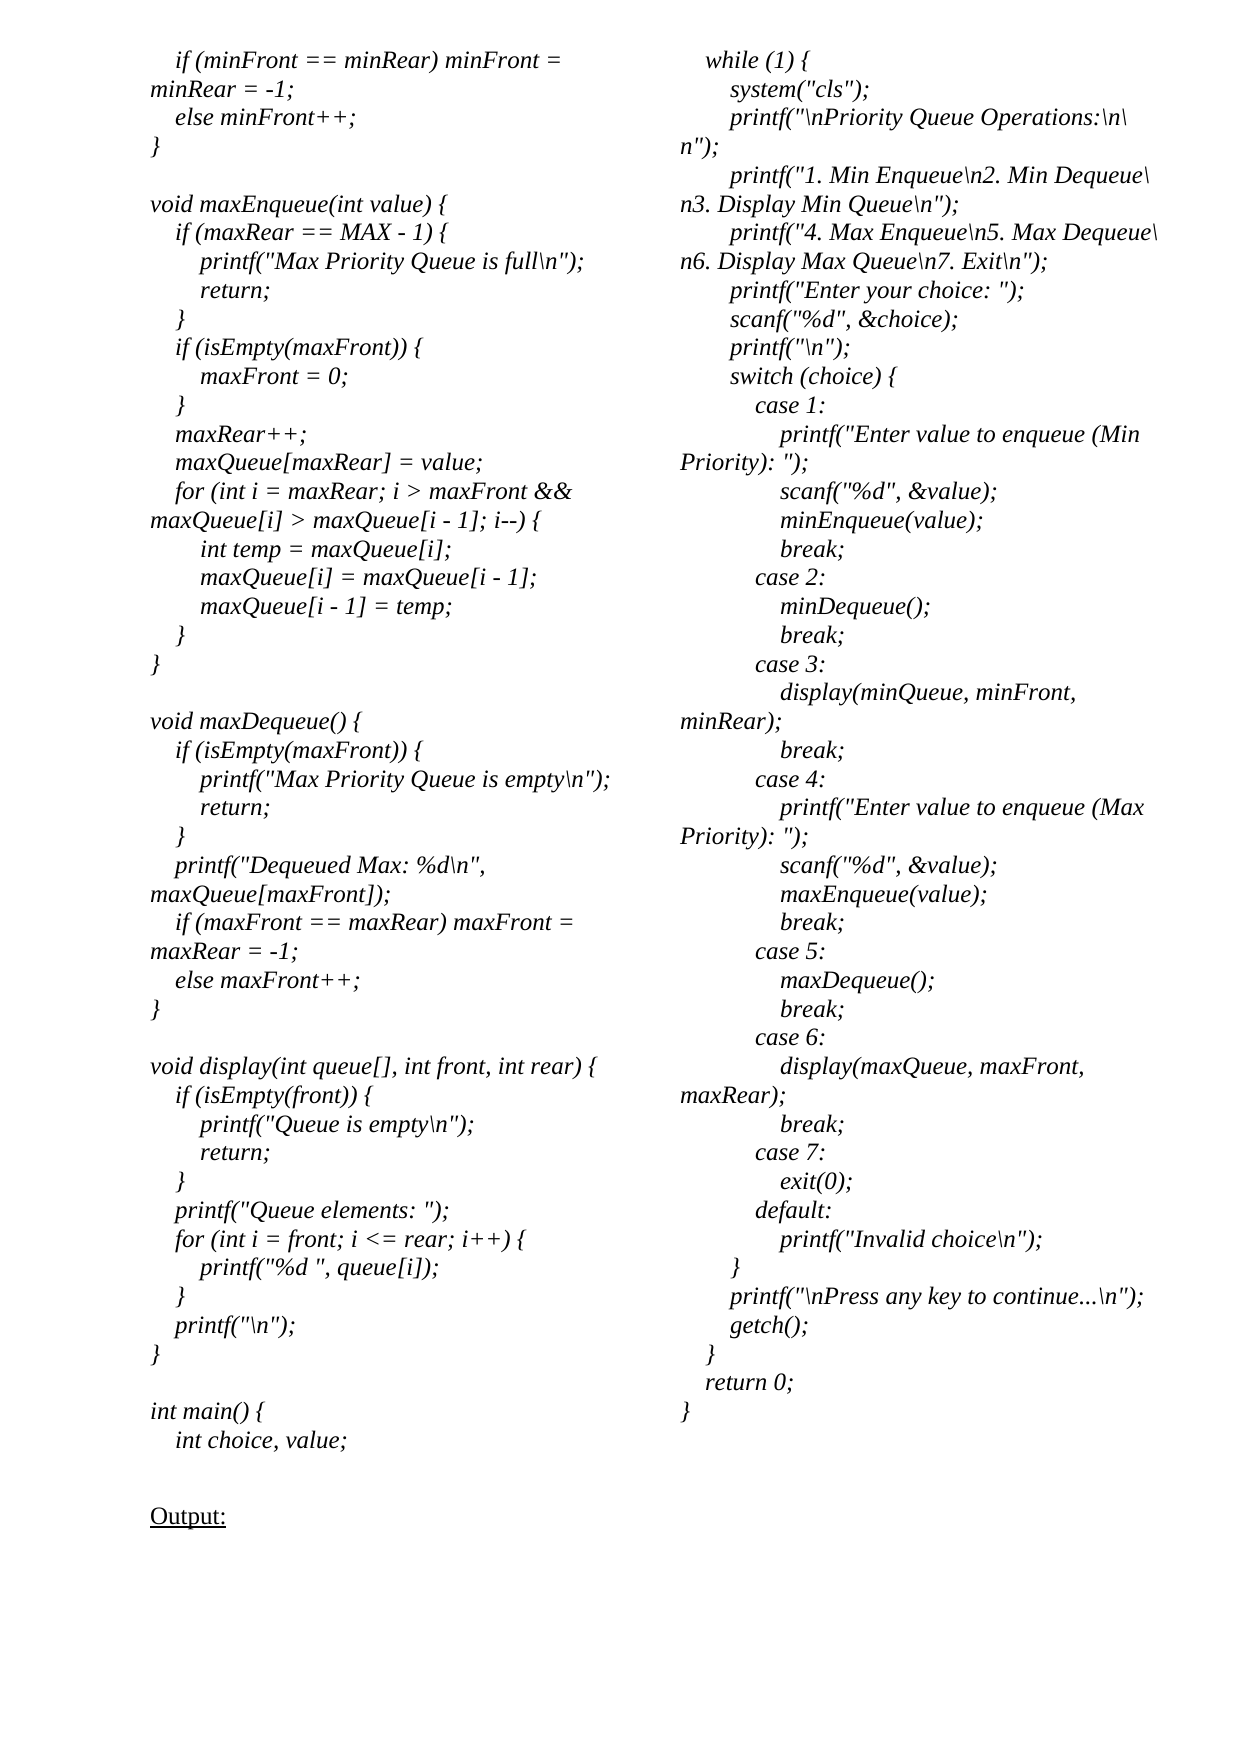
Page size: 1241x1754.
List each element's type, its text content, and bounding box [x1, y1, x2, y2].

text printf("Max Priority Queue is empty\n"); [150, 764, 635, 792]
text printf("Max Priority Queue is full\n"); [150, 246, 635, 275]
text printf("\nPriority Queue Operations:\n\n"); [680, 102, 1165, 160]
text } [150, 390, 635, 419]
text if (isEmpty(maxFront)) { [150, 735, 635, 764]
text } [150, 821, 635, 850]
text scanf("%d", &choice); [680, 304, 1165, 332]
text void display(int queue[], int front, int rear) { [150, 1051, 635, 1080]
text printf("\nPress any key to continue...\n"); [680, 1281, 1165, 1310]
text maxQueue[maxRear] = value; [150, 447, 635, 476]
text maxFront = 0; [150, 361, 635, 390]
text printf("Dequeued Max: %d\n", maxQueue[maxFront]); [150, 850, 635, 907]
text while (1) { [680, 45, 1165, 74]
text } [150, 1166, 635, 1195]
text } [150, 304, 635, 332]
text } [680, 1396, 1165, 1425]
text maxRear++; [150, 419, 635, 447]
text void maxEnqueue(int value) { [150, 189, 635, 217]
text } [150, 620, 635, 649]
text scanf("%d", &value); [680, 476, 1165, 505]
text else maxFront++; [150, 965, 635, 994]
text else minFront++; [150, 102, 635, 131]
text display(minQueue, minFront, minRear); [680, 677, 1165, 735]
text default: [680, 1195, 1165, 1224]
text exit(0); [680, 1166, 1165, 1195]
text if (isEmpty(front)) { [150, 1080, 635, 1109]
text break; [680, 620, 1165, 649]
text return 0; [680, 1367, 1165, 1396]
text case 3: [680, 649, 1165, 677]
text int main() { [150, 1396, 635, 1425]
text printf("\n"); [680, 332, 1165, 361]
text return; [150, 275, 635, 304]
text maxQueue[i - 1] = temp; [150, 591, 635, 620]
text printf("Enter your choice: "); [680, 275, 1165, 304]
text display(maxQueue, maxFront, maxRear); [680, 1051, 1165, 1109]
text printf("1. Min Enqueue\n2. Min Dequeue\n3. Display Min Queue\n"); [680, 160, 1165, 217]
text } [150, 649, 635, 677]
text if (minFront == minRear) minFront = minRear = -1; [150, 45, 635, 102]
text for (int i = front; i <= rear; i++) { [150, 1224, 635, 1252]
text int temp = maxQueue[i]; [150, 534, 635, 562]
text case 2: [680, 562, 1165, 591]
text } [150, 131, 635, 160]
text system("cls"); [680, 74, 1165, 102]
text maxQueue[i] = maxQueue[i - 1]; [150, 562, 635, 591]
text minDequeue(); [680, 591, 1165, 620]
text return; [150, 792, 635, 821]
text int choice, value; [150, 1425, 635, 1454]
text maxDequeue(); [680, 965, 1165, 994]
text printf("Queue elements: "); [150, 1195, 635, 1224]
text printf("Enter value to enqueue (Min Priority): "); [680, 419, 1165, 476]
text } [150, 1339, 635, 1367]
text maxEnqueue(value); [680, 879, 1165, 907]
text for (int i = maxRear; i > maxFront && maxQueue[i] > maxQueue[i - 1]; i--) { [150, 476, 635, 534]
text printf("\n"); [150, 1310, 635, 1339]
text printf("Enter value to enqueue (Max Priority): "); [680, 792, 1165, 850]
text printf("Invalid choice\n"); [680, 1224, 1165, 1252]
text printf("Queue is empty\n"); [150, 1109, 635, 1137]
text case 1: [680, 390, 1165, 419]
text case 4: [680, 764, 1165, 792]
text break; [680, 1109, 1165, 1137]
text } [150, 994, 635, 1022]
text void maxDequeue() { [150, 706, 635, 735]
text if (maxFront == maxRear) maxFront = maxRear = -1; [150, 907, 635, 965]
text break; [680, 534, 1165, 562]
text printf("4. Max Enqueue\n5. Max Dequeue\n6. Display Max Queue\n7. Exit\n"); [680, 217, 1165, 275]
text break; [680, 735, 1165, 764]
text if (maxRear == MAX - 1) { [150, 217, 635, 246]
text break; [680, 994, 1165, 1022]
text if (isEmpty(maxFront)) { [150, 332, 635, 361]
text scanf("%d", &value); [680, 850, 1165, 879]
text } [680, 1339, 1165, 1367]
text return; [150, 1137, 635, 1166]
text case 6: [680, 1022, 1165, 1051]
text break; [680, 907, 1165, 936]
text Output: [150, 1501, 1165, 1530]
text getch(); [680, 1310, 1165, 1339]
text minEnqueue(value); [680, 505, 1165, 534]
text case 7: [680, 1137, 1165, 1166]
text switch (choice) { [680, 361, 1165, 390]
text printf("%d ", queue[i]); [150, 1252, 635, 1281]
text } [680, 1252, 1165, 1281]
text case 5: [680, 936, 1165, 965]
text } [150, 1281, 635, 1310]
